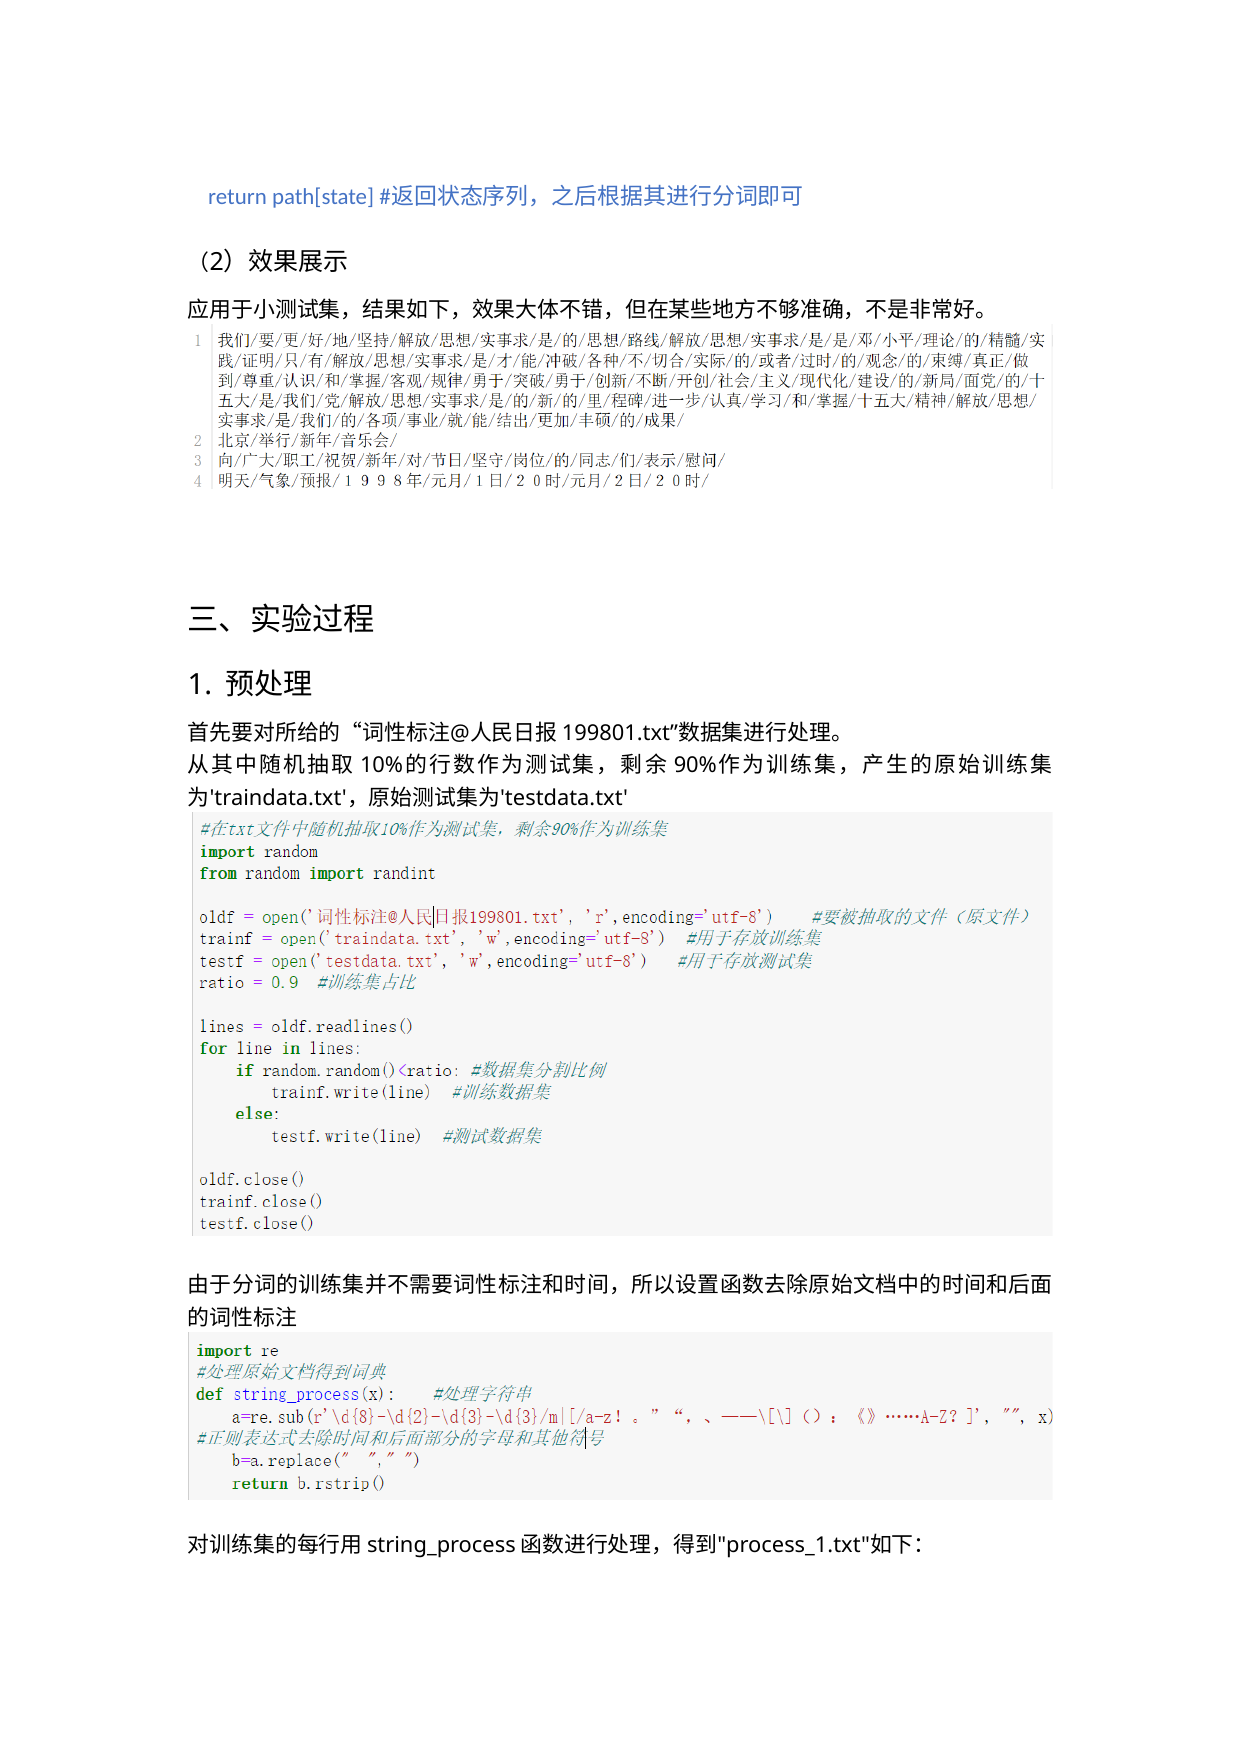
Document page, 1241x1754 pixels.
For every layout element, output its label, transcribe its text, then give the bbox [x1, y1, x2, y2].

text 对训练集的每行用string_process函数进行处理，得到"process_1.txt"如下： [187, 1527, 1053, 1559]
picture [187, 1332, 1053, 1500]
text 由于分词的训练集并不需要词性标注和时间，所以设置函数去除原始文档中的时间和后面的词性标注 [187, 1267, 1053, 1332]
list 预处理 [187, 649, 1053, 714]
text 应用于小测试集，结果如下，效果大体不错，但在某些地方不够准确，不是非常好。 [187, 292, 1053, 324]
text （2）效果展示 [187, 227, 1053, 292]
picture [187, 324, 1053, 489]
text 首先要对所给的“词性标注@人民日报199801.txt”数据集进行处理。 [187, 714, 1053, 747]
text 从其中随机抽取10%的行数作为测试集，剩余90%作为训练集，产生的原始训练集为'traindata.txt'，原始测试集为'testdata.txt' [187, 747, 1053, 812]
text 三、实验过程 [187, 584, 1053, 649]
picture [187, 812, 1053, 1236]
text return path[state] #返回状态序列，之后根据其进行分词即可 [187, 162, 1053, 227]
